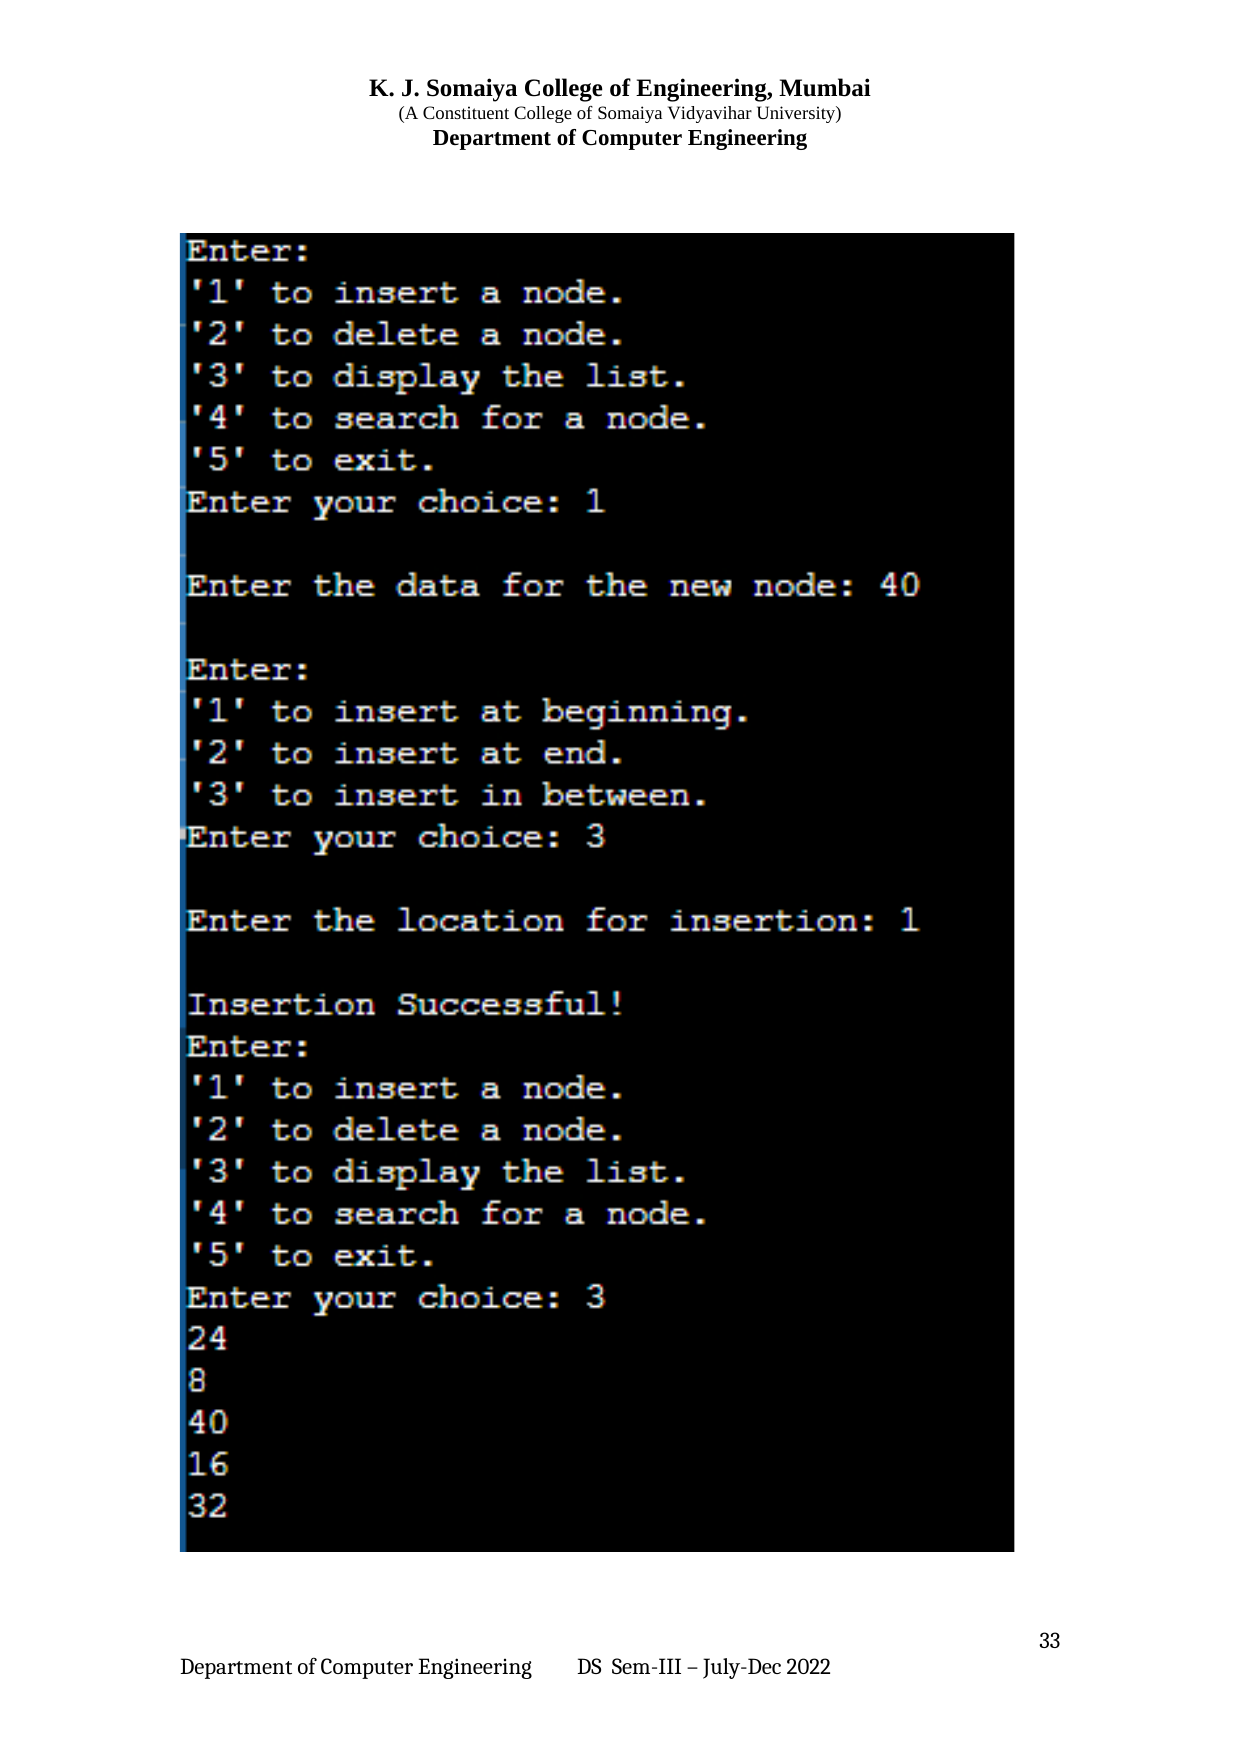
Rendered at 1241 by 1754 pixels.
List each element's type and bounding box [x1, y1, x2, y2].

picture [179, 233, 1015, 1552]
